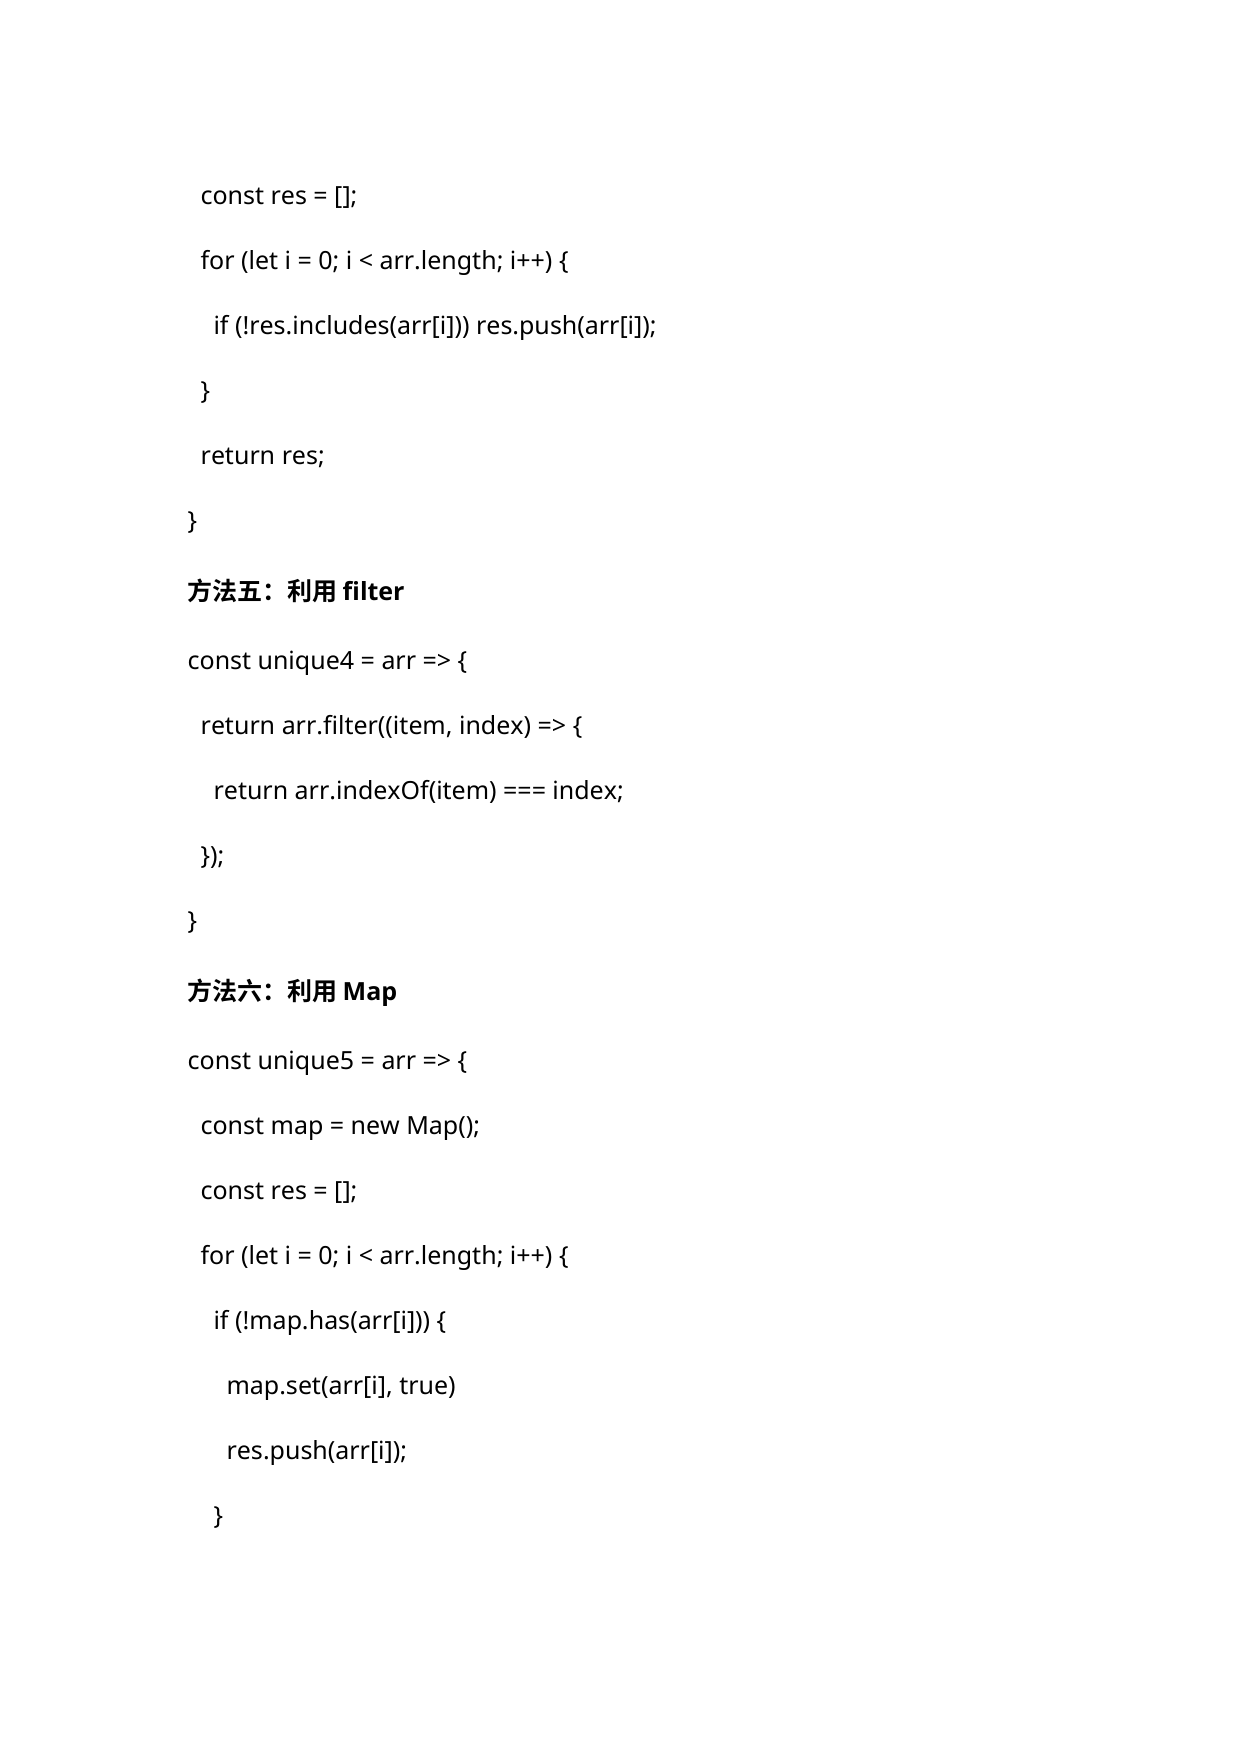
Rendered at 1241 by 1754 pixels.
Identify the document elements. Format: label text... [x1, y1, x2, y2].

text if (!res.includes(arr[i])) res.push(arr[i]); [187, 292, 1053, 357]
text return arr.filter((item, index) => { [187, 692, 1053, 757]
text if (!map.has(arr[i])) { [187, 1287, 1053, 1352]
text const unique4 = arr => { [187, 627, 1053, 692]
text } [187, 487, 1053, 552]
text res.push(arr[i]); [187, 1417, 1053, 1482]
text return res; [187, 422, 1053, 487]
text }); [187, 822, 1053, 887]
text map.set(arr[i], true) [187, 1352, 1053, 1417]
text } [187, 1482, 1053, 1547]
text const res = []; [187, 1157, 1053, 1222]
text const unique5 = arr => { [187, 1027, 1053, 1092]
text return arr.indexOf(item) === index; [187, 757, 1053, 822]
text 方法六：利用Map [187, 957, 1053, 1022]
text const map = new Map(); [187, 1092, 1053, 1157]
text const res = []; [187, 162, 1053, 227]
text for (let i = 0; i < arr.length; i++) { [187, 227, 1053, 292]
text for (let i = 0; i < arr.length; i++) { [187, 1222, 1053, 1287]
text 方法五：利用filter [187, 557, 1053, 622]
text } [187, 887, 1053, 952]
text } [187, 357, 1053, 422]
